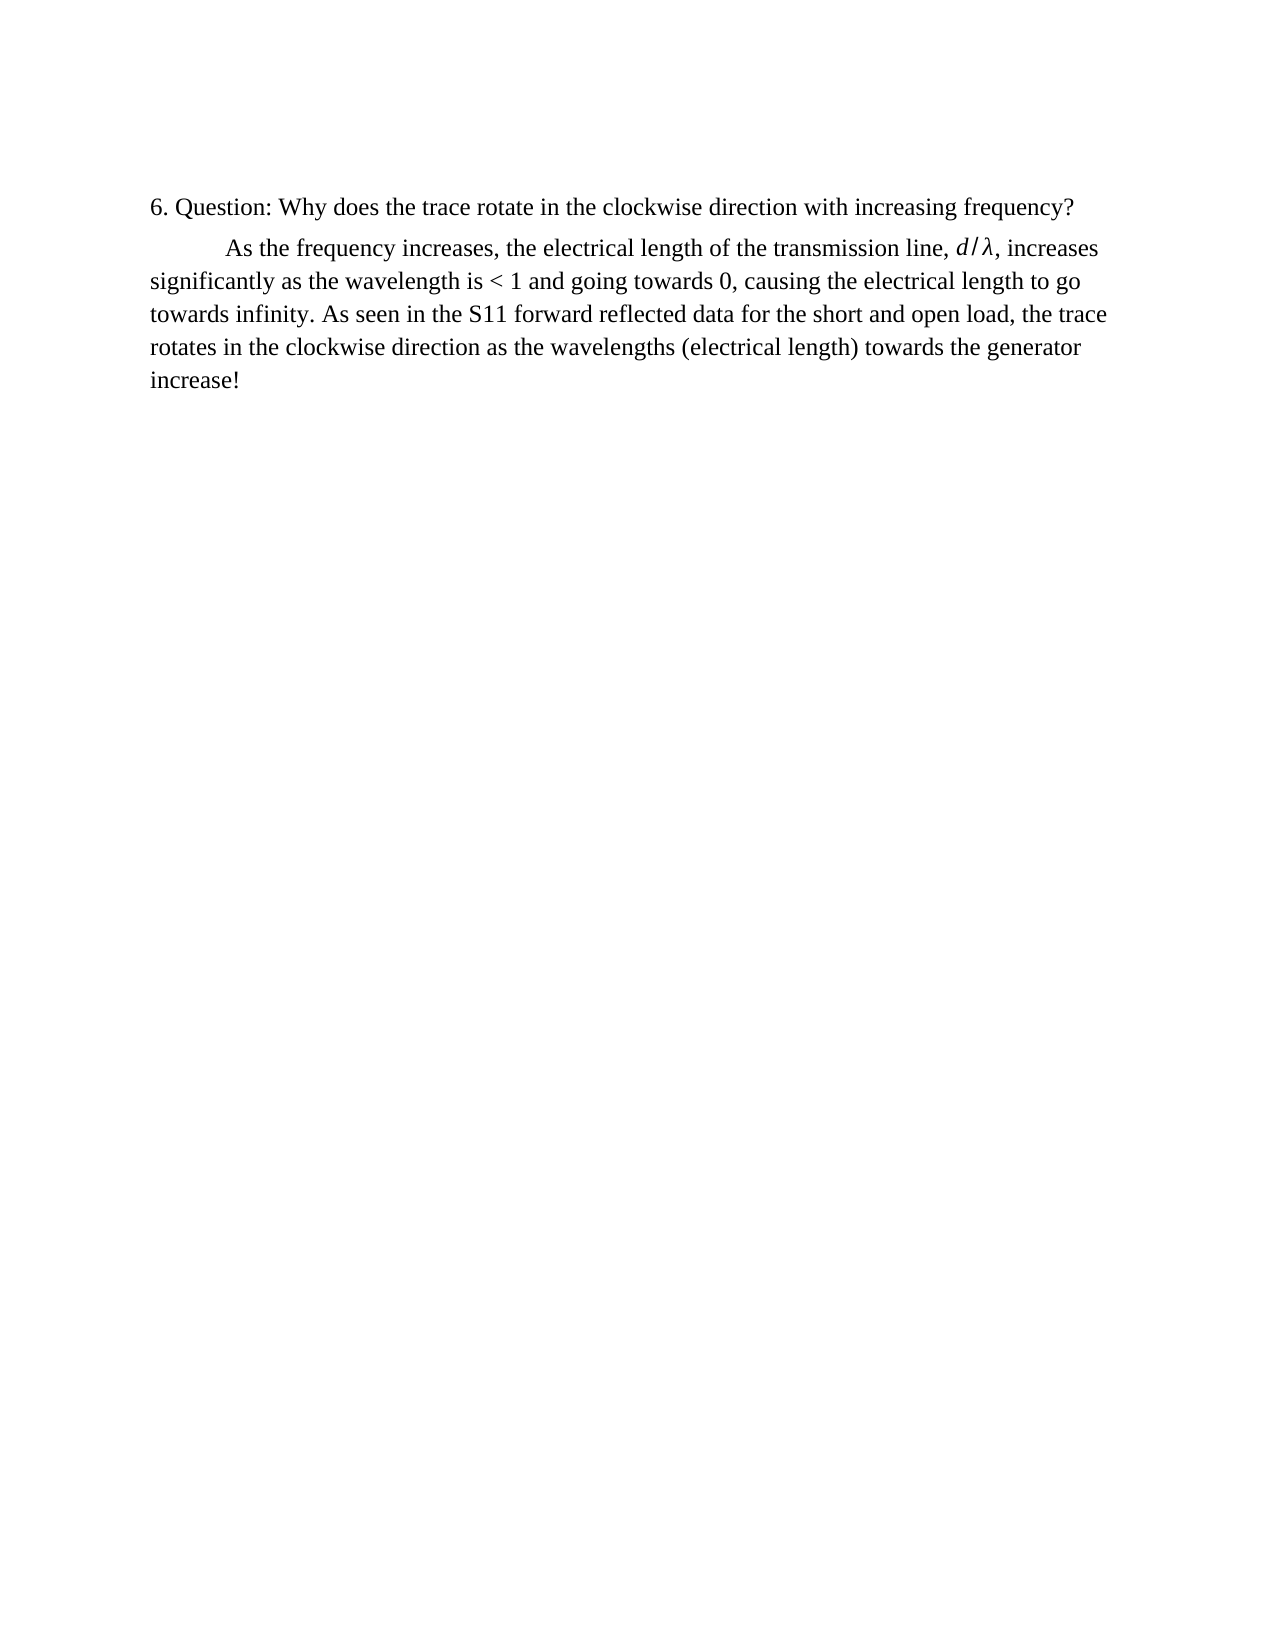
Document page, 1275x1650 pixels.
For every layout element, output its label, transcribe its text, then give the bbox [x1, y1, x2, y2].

subtitle 6. Question: Why does the trace rotate in the clockwise direction with increasing frequency? [150, 192, 1125, 220]
text As the frequency increases, the electrical length of the transmission line, , increases significantly as the wavelength is < 1 and going towards 0, causing the electrical length to go towards infinity. As seen in the S11 forward reflected data for the short and open load, the trace rotates in the clockwise direction as the wavelengths (electrical length) towards the generator increase! [150, 233, 1125, 394]
